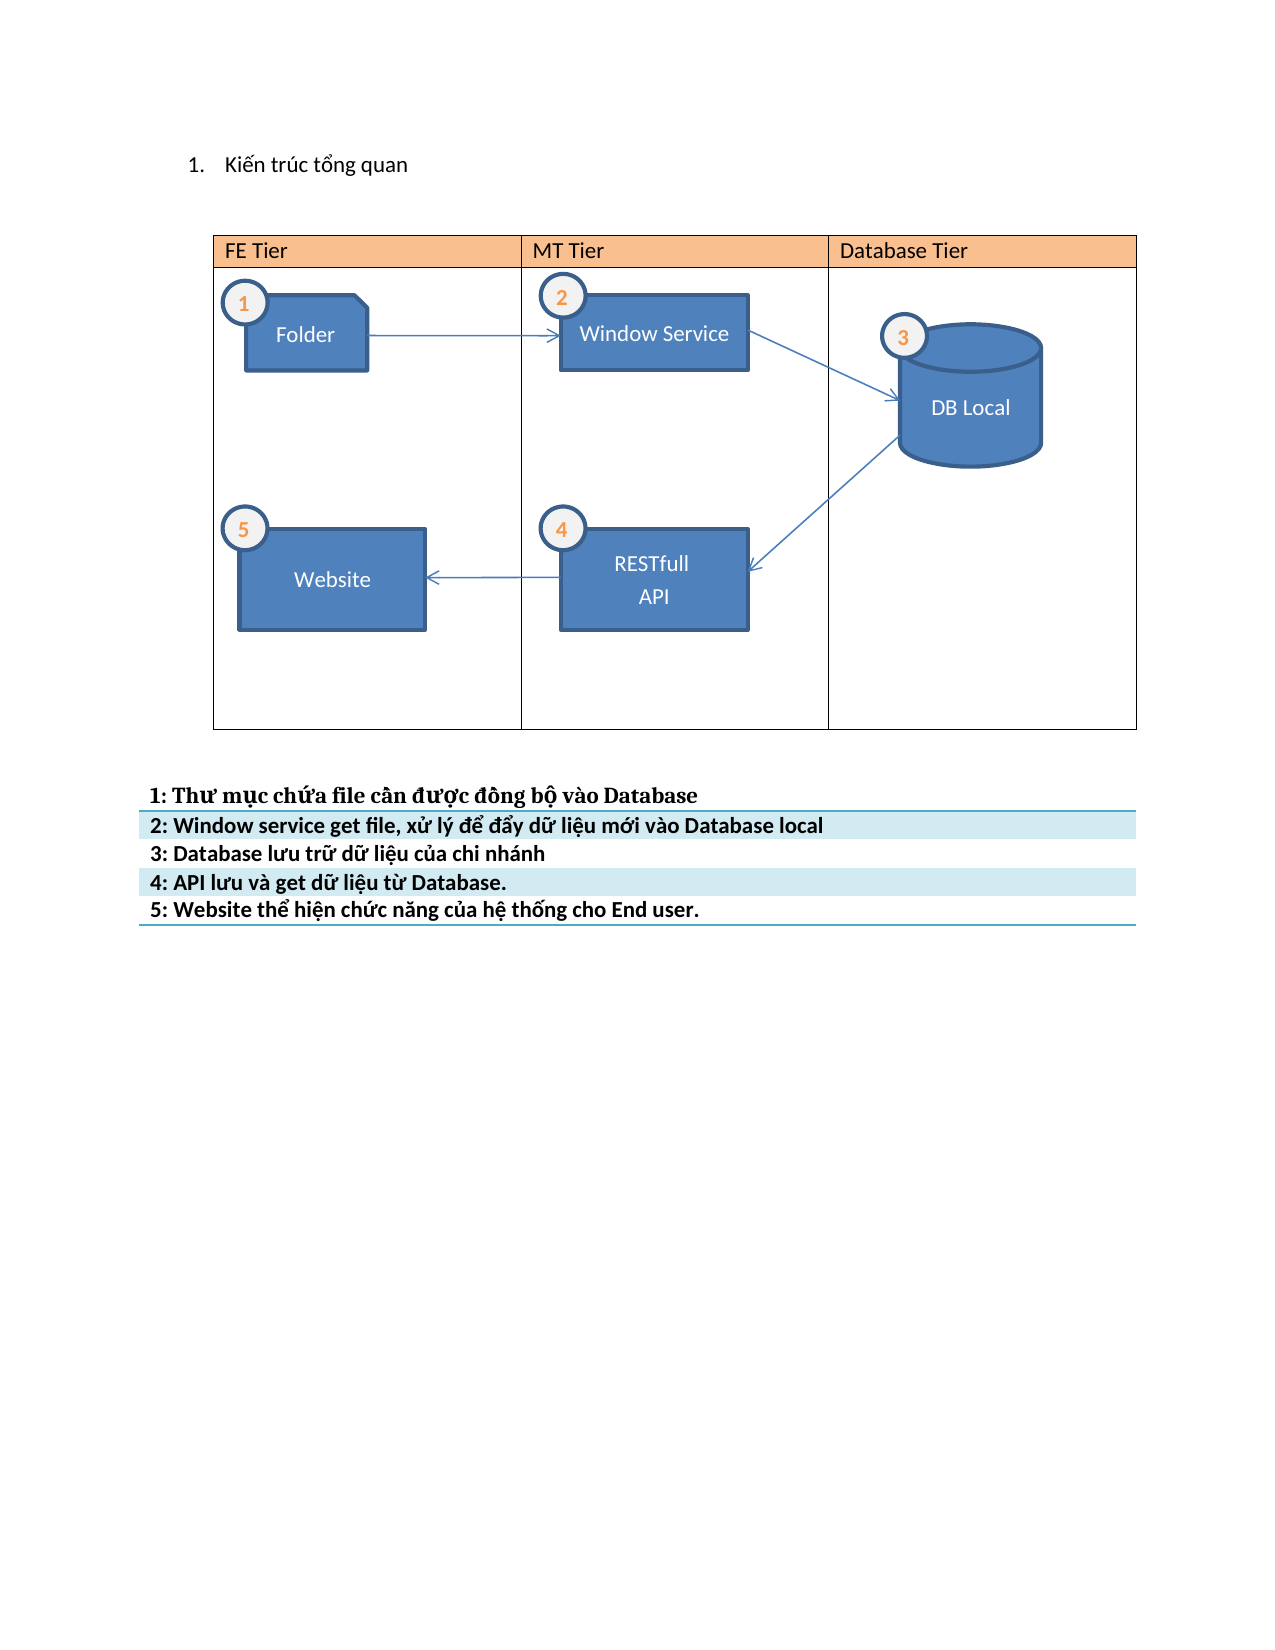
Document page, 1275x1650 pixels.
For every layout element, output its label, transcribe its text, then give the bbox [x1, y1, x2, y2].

table_cell [214, 268, 521, 729]
table_cell [522, 333, 828, 576]
list Kiến trúc tổng quan [187, 150, 1125, 178]
table_cell 5: Website thể hiện chức năng của hệ thống cho End user. [139, 896, 1136, 924]
table_header 1: Thư mục chứa file cần được đồng bộ vào Database [139, 783, 1136, 809]
table_cell [522, 502, 828, 729]
table_header Database Tier [829, 236, 1136, 267]
table_cell 4: API lưu và get dữ liệu từ Database. [139, 868, 1136, 896]
table_cell 2: Window service get file, xử lý để đẩy dữ liệu mới vào Database local [139, 812, 1136, 839]
table_cell [829, 268, 1136, 729]
table_cell [522, 268, 828, 365]
table_cell 3: Database lưu trữ dữ liệu của chi nhánh [139, 840, 1136, 868]
table_header FE Tier [214, 236, 521, 267]
table_header MT Tier [522, 236, 828, 267]
